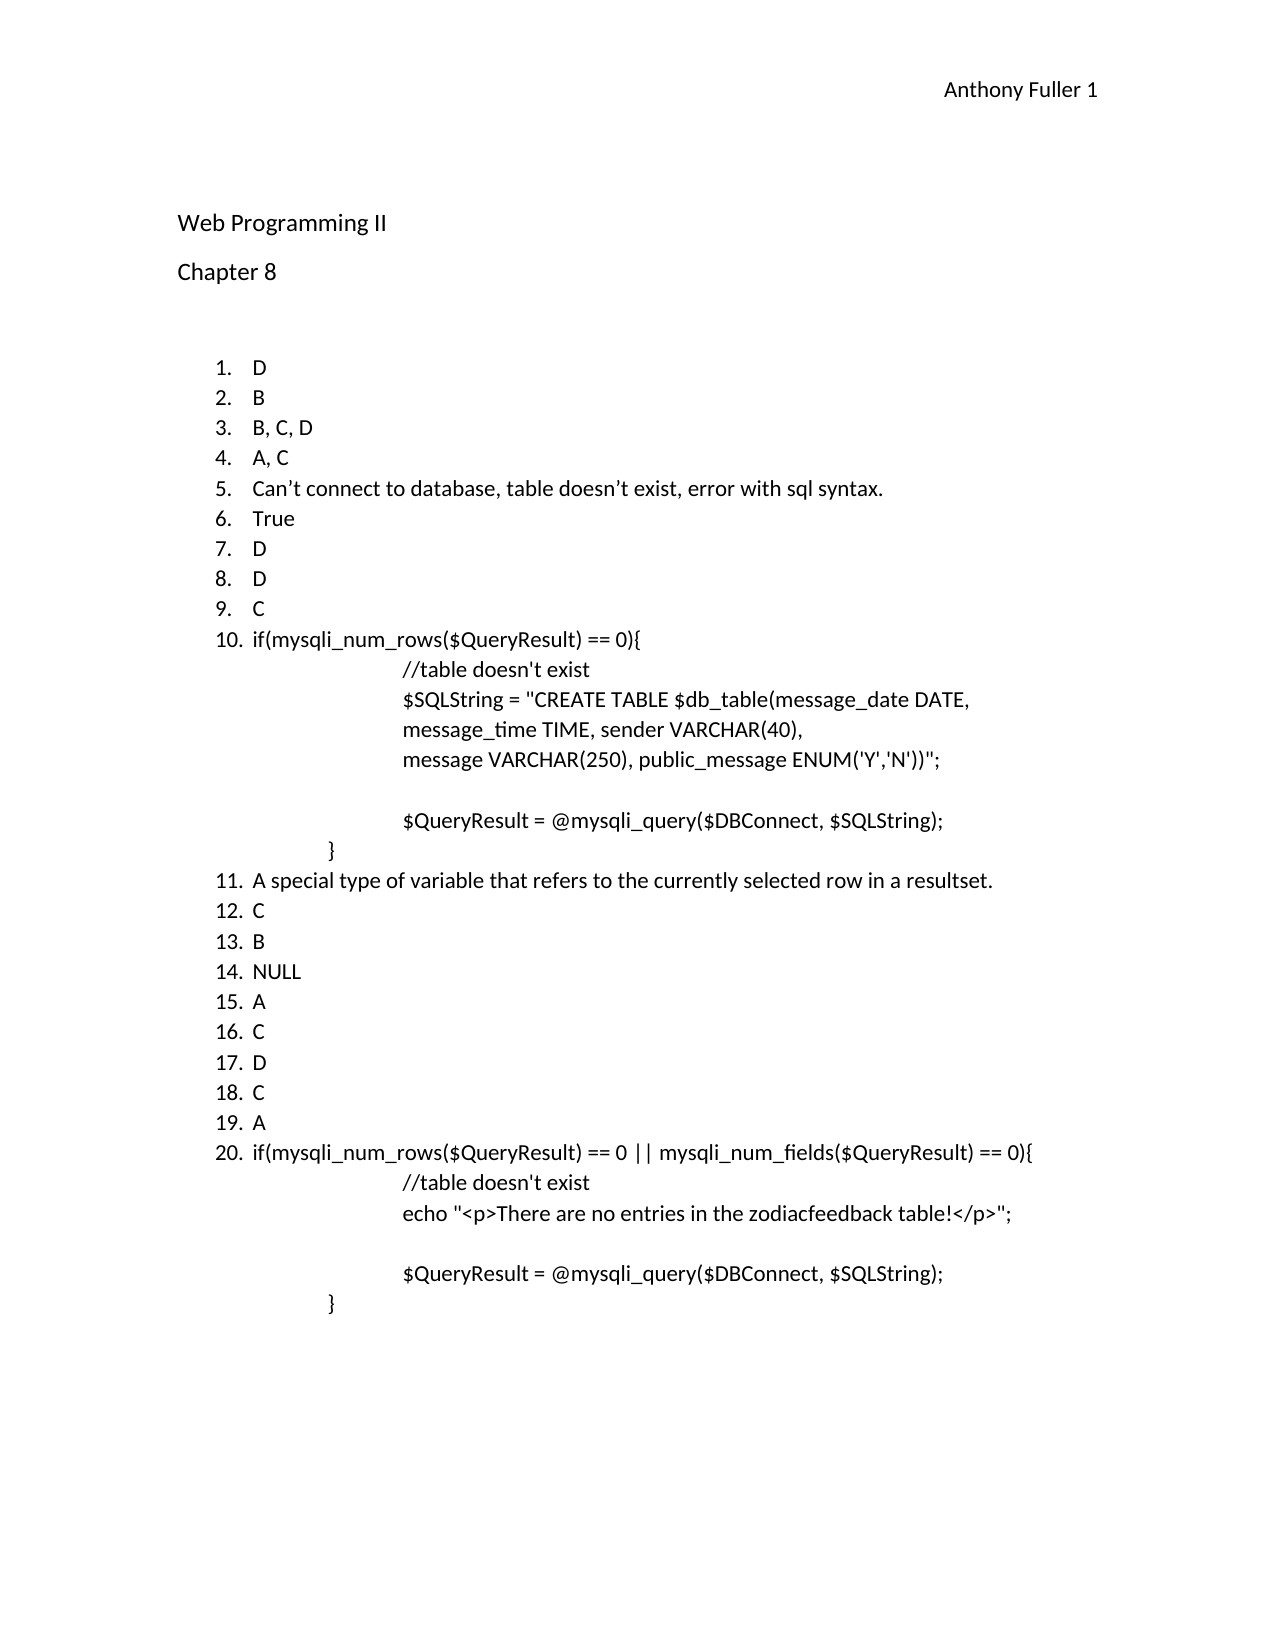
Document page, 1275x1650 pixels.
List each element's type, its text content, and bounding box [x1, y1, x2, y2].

list B [215, 383, 1098, 411]
list B [215, 927, 1098, 955]
list A [215, 987, 1098, 1015]
list D [215, 1048, 1098, 1076]
text Web Programming II [177, 207, 1098, 237]
list A [215, 1108, 1098, 1136]
list C [215, 1078, 1098, 1106]
list if(mysqli_num_rows($QueryResult) == 0 || mysqli_num_fields($QueryResult) == 0){ //table doesn't exist echo "<p>There are no entries in the zodiacfeedback table!</p>"; $QueryResult = @mysqli_query($DBConnect, $SQLString); } [215, 1138, 1098, 1317]
list if(mysqli_num_rows($QueryResult) == 0){ //table doesn't exist $SQLString = "CREATE TABLE $db_table(message_date DATE, message_time TIME, sender VARCHAR(40), message VARCHAR(250), public_message ENUM('Y','N'))"; $QueryResult = @mysqli_query($DBConnect, $SQLString); } [215, 625, 1098, 864]
list C [215, 897, 1098, 924]
list C [215, 1017, 1098, 1045]
text Chapter 8 [177, 256, 1098, 287]
list D [215, 564, 1098, 592]
list B, C, D [215, 413, 1098, 441]
list A special type of variable that refers to the currently selected row in a resultset. [215, 866, 1098, 894]
list C [215, 594, 1098, 622]
list A, C [215, 443, 1098, 471]
list Can’t connect to database, table doesn’t exist, error with sql syntax. [215, 474, 1098, 502]
list D [215, 534, 1098, 562]
list D [215, 353, 1098, 381]
list True [215, 504, 1098, 532]
list NULL [215, 957, 1098, 985]
